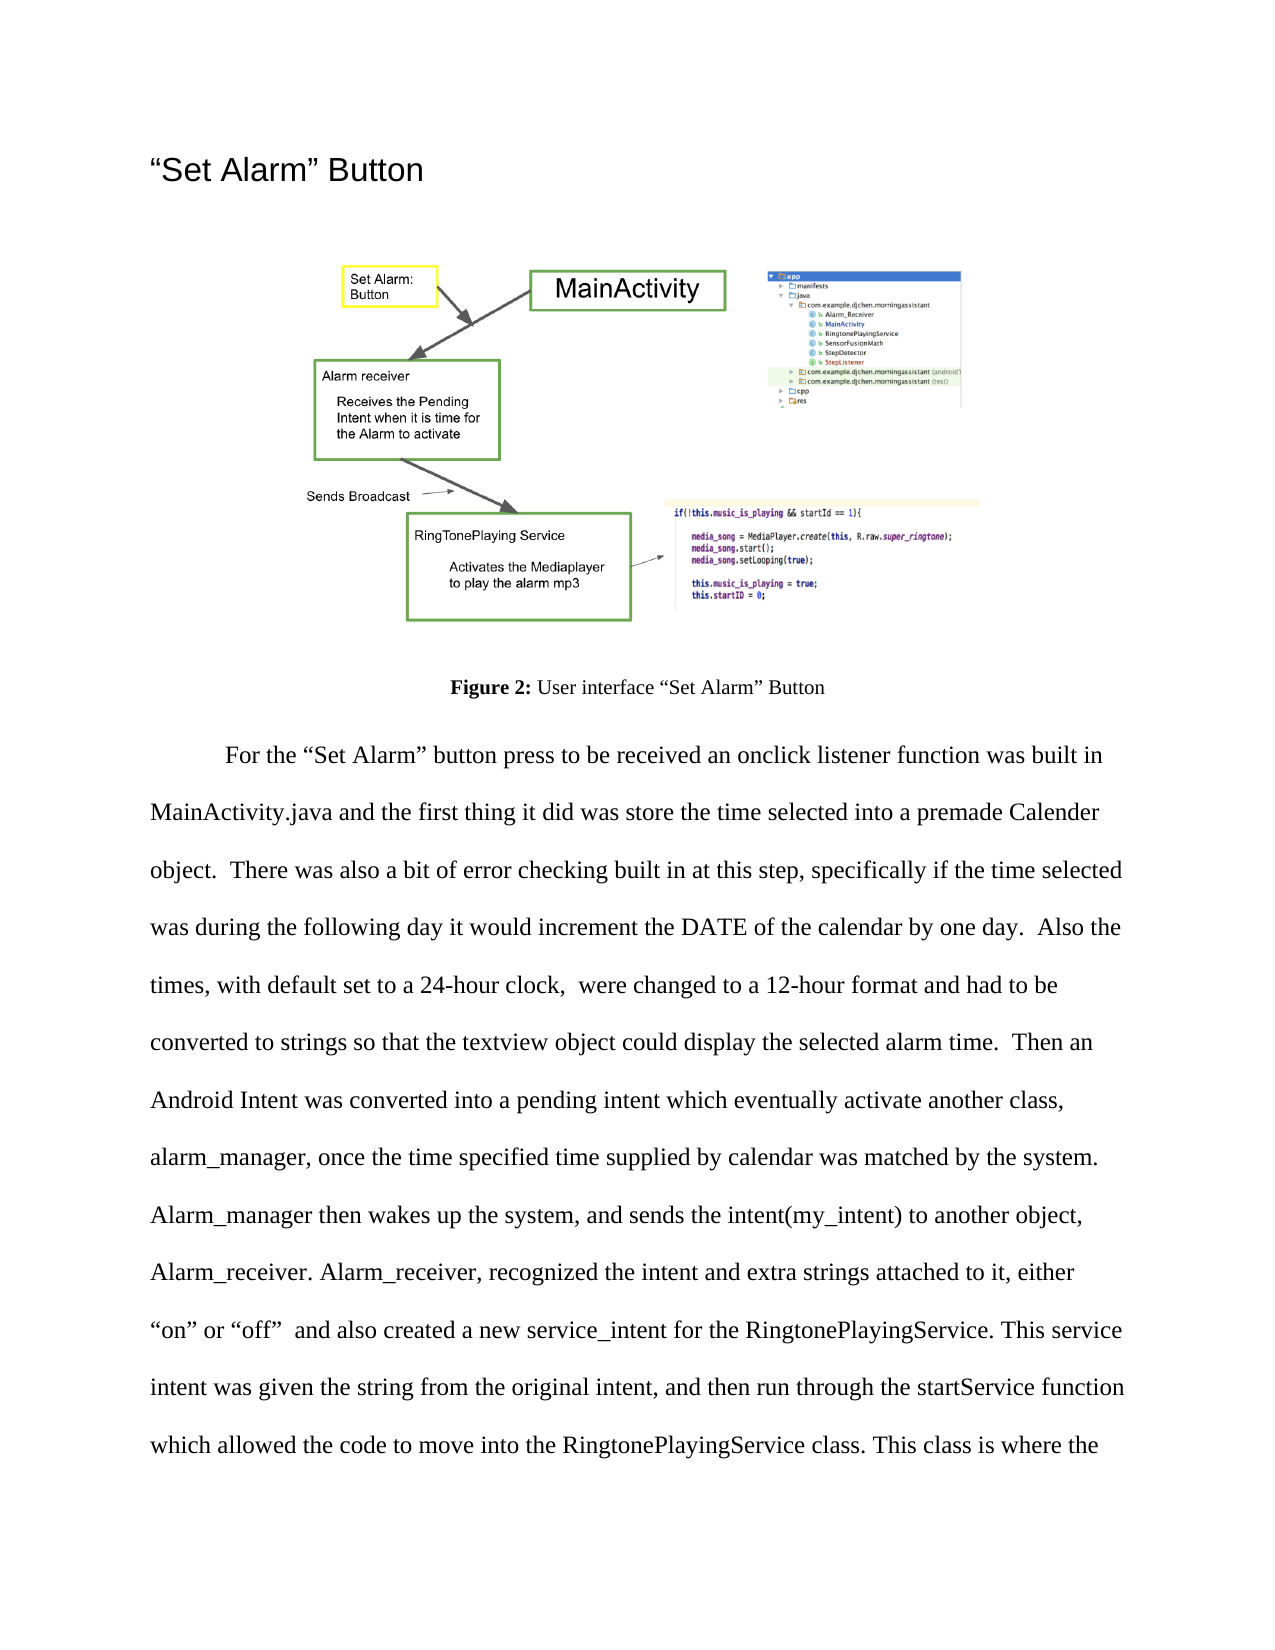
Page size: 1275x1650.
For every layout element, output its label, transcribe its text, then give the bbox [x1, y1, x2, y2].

picture [288, 243, 987, 632]
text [150, 740, 1125, 1458]
subtitle “Set Alarm” Button [150, 150, 1125, 188]
text Figure 2: User interface “Set Alarm” Button [150, 675, 1125, 699]
